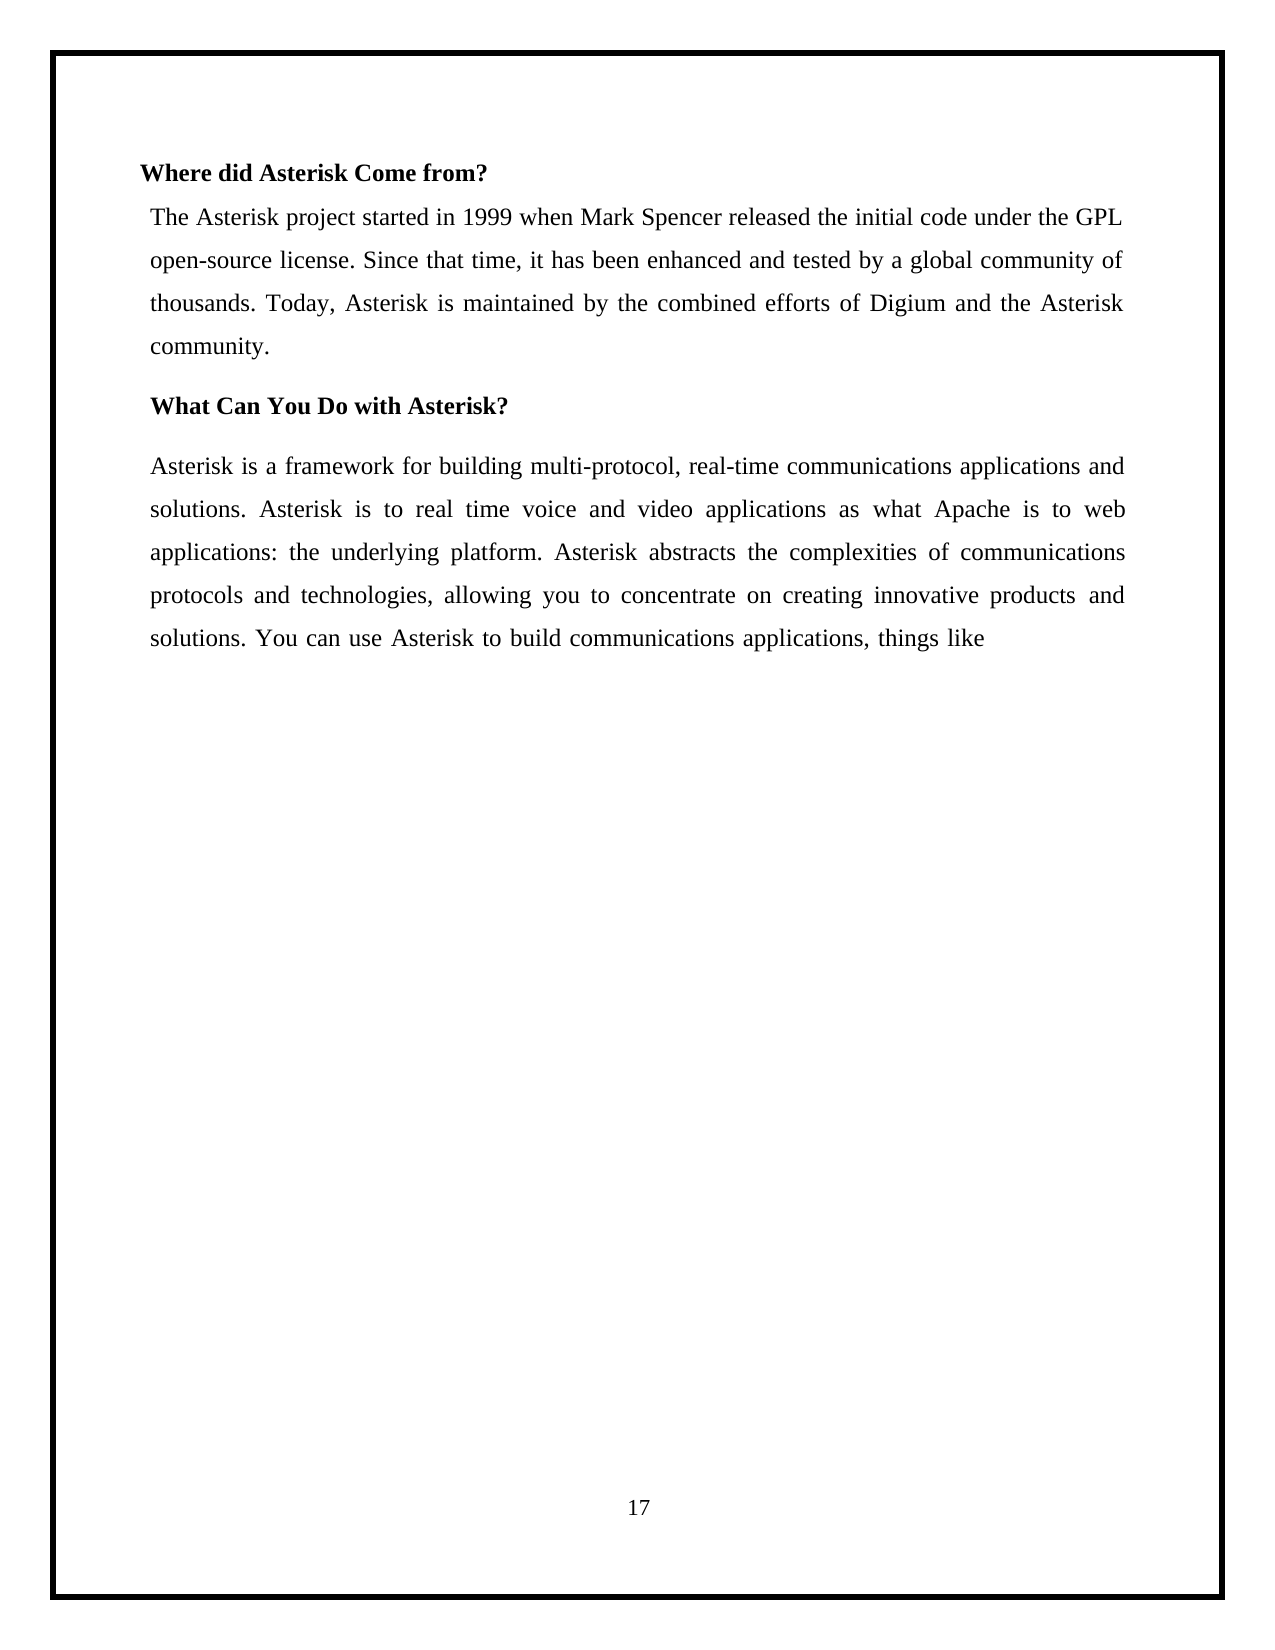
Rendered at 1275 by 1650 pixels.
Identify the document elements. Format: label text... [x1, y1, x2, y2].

text Where did Asterisk Come from? [139, 158, 1137, 187]
text The Asterisk project started in 1999 when Mark Spencer released the initial code under the GPL open-source license. Since that time, it has been enhanced and tested by a global community of thousands. Today, Asterisk is maintained by the combined efforts of Digium and the Asterisk community. [150, 202, 1125, 360]
text Asterisk is a framework for building multi-protocol, real-time communications applications and solutions. Asterisk is to real time voice and video applications as what Apache is to web applications: the underlying platform. Asterisk abstracts the complexities of communications protocols and technologies, allowing you to concentrate on creating innovative products and solutions. You can use Asterisk to build communications applications, things like [150, 451, 1125, 652]
text What Can You Do with Asterisk? [150, 391, 1125, 419]
